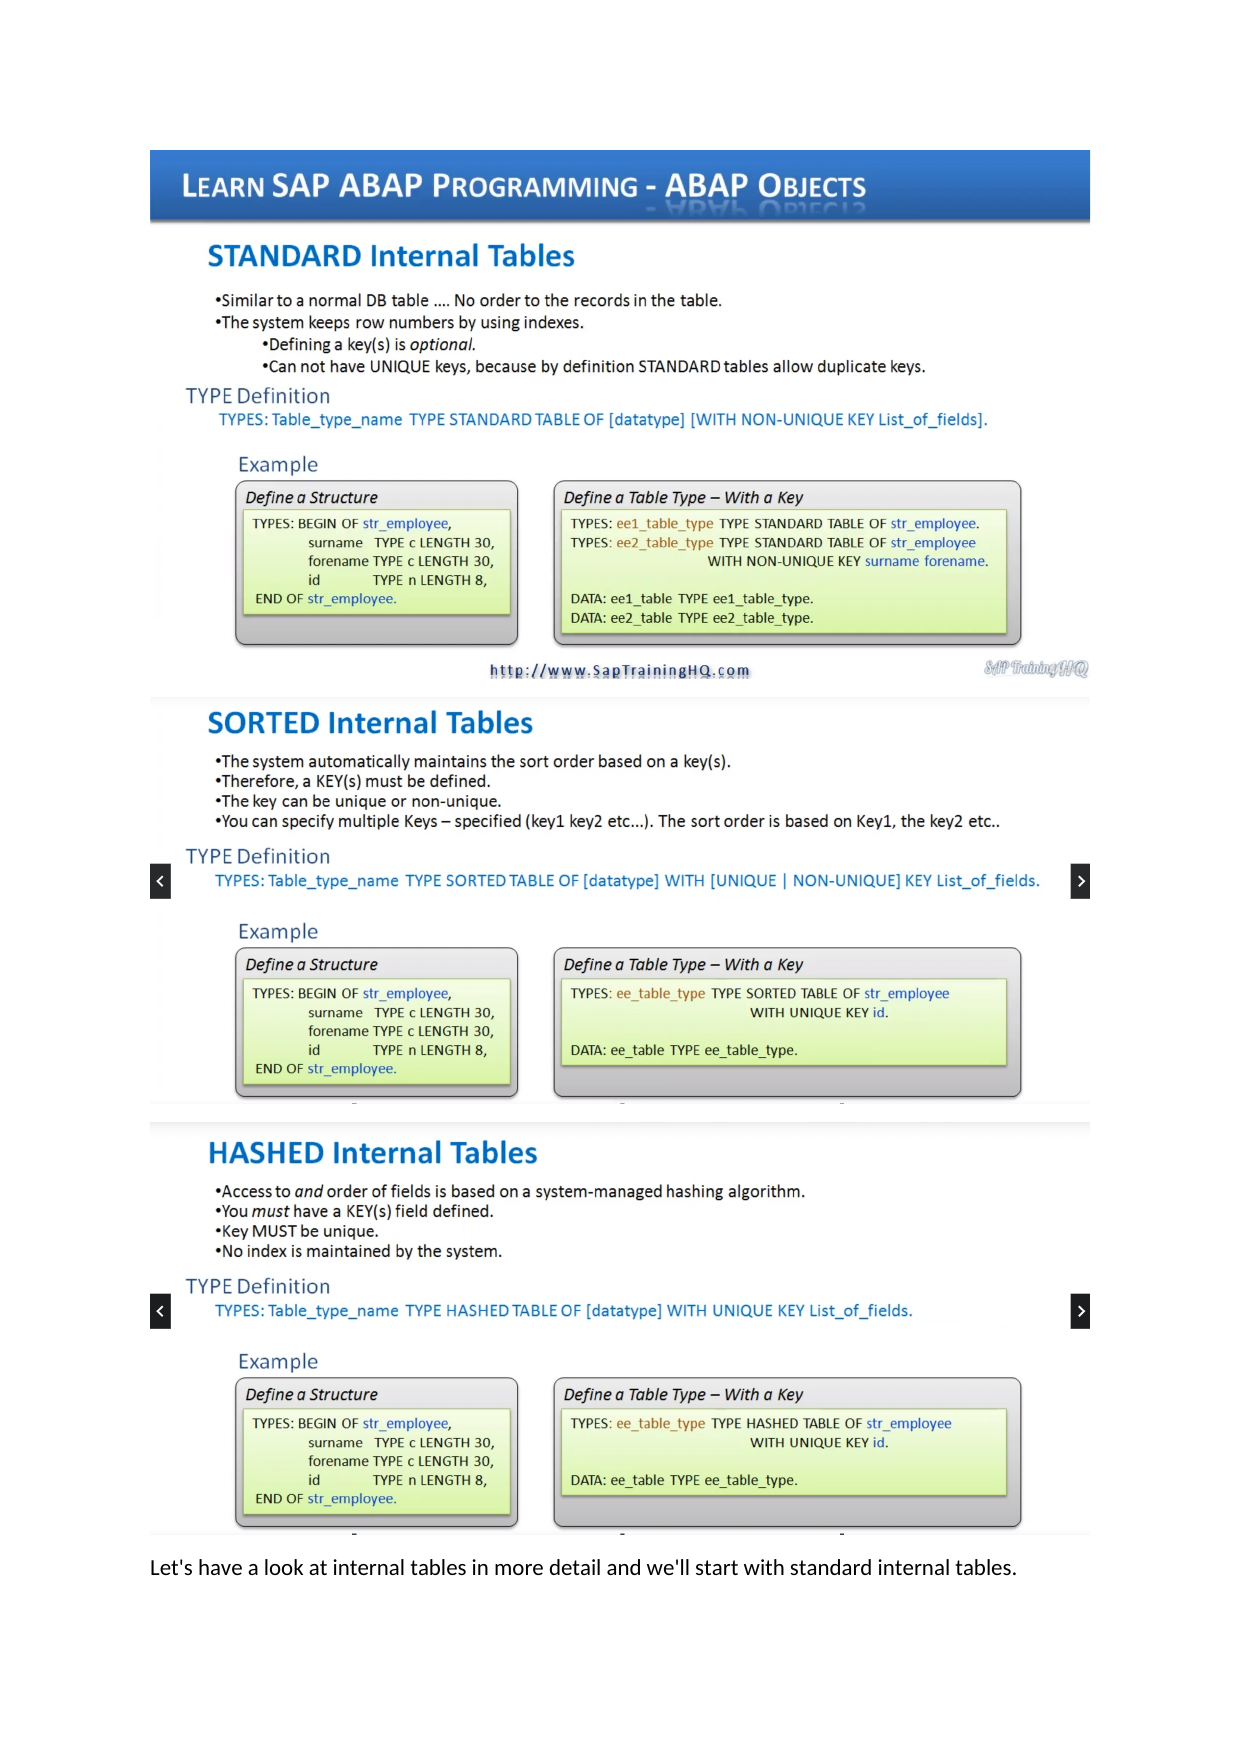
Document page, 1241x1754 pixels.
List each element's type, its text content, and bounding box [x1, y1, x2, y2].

picture [150, 150, 1091, 679]
text Let's have a look at internal tables in more detail and we'll start with standard internal tables. [150, 1553, 1090, 1581]
picture [150, 697, 1090, 1104]
picture [150, 1122, 1090, 1535]
